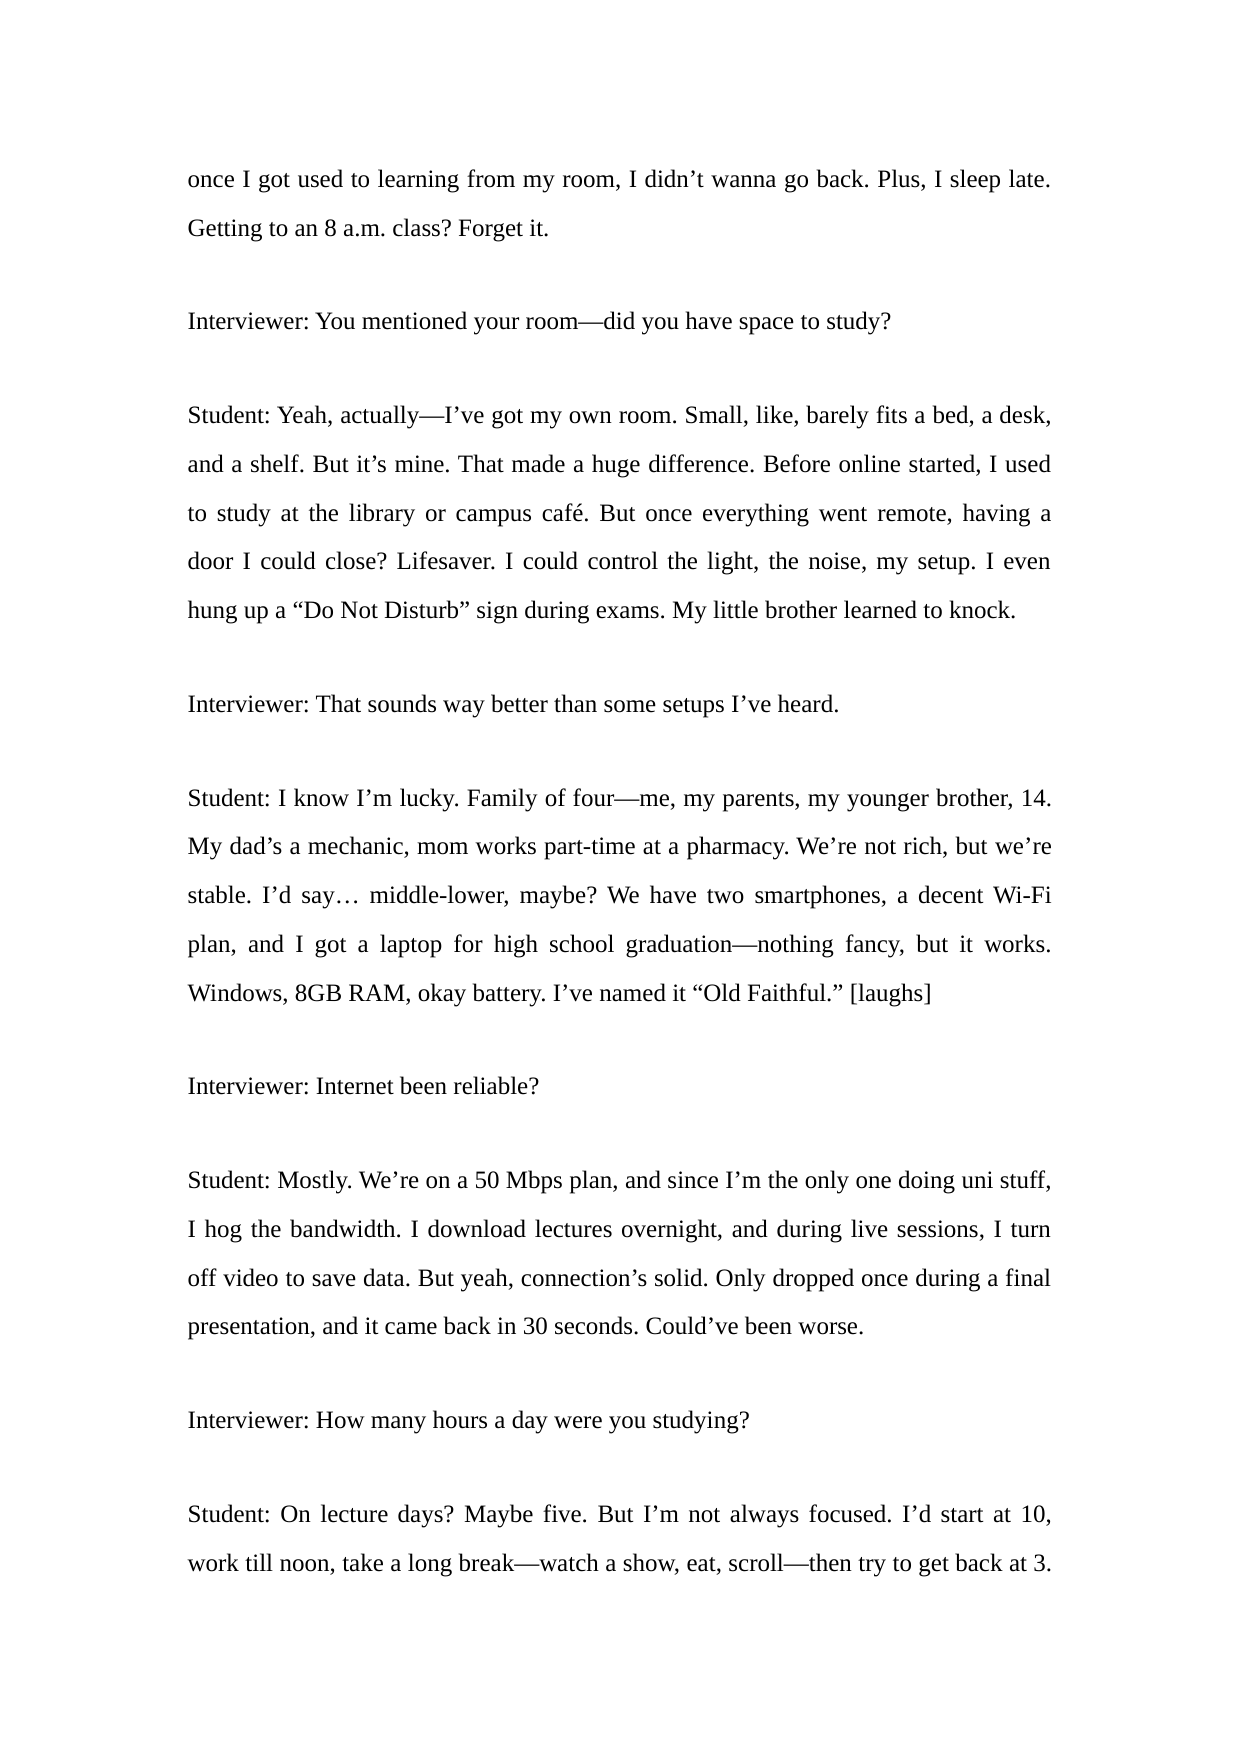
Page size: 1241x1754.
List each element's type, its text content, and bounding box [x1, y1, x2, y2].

text Student: Yeah, actually—I’ve got my own room. Small, like, barely fits a bed, a desk, and a shelf. But it’s mine. That made a huge difference. Before online started, I used to study at the library or campus café. But once everything went remote, having a door I could close? Lifesaver. I could control the light, the noise, my setup. I even hung up a “Do Not Disturb” sign during exams. My little brother learned to knock. [187, 398, 1053, 626]
text Interviewer: How many hours a day were you studying? [187, 1403, 1053, 1436]
text Interviewer: You mentioned your room—did you have space to study? [187, 304, 1053, 337]
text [187, 1497, 1053, 1578]
text Interviewer: Internet been reliable? [187, 1069, 1053, 1102]
text Interviewer: That sounds way better than some setups I’ve heard. [187, 687, 1053, 719]
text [187, 162, 1053, 243]
text Student: Mostly. We’re on a 50 Mbps plan, and since I’m the only one doing uni stuff, I hog the bandwidth. I download lectures overnight, and during live sessions, I turn off video to save data. But yeah, connection’s solid. Only dropped once during a final presentation, and it came back in 30 seconds. Could’ve been worse. [187, 1163, 1053, 1342]
text Student: I know I’m lucky. Family of four—me, my parents, my younger brother, 14. My dad’s a mechanic, mom works part-time at a pharmacy. We’re not rich, but we’re stable. I’d say… middle-lower, maybe? We have two smartphones, a decent Wi-Fi plan, and I got a laptop for high school graduation—nothing fancy, but it works. Windows, 8GB RAM, okay battery. I’ve named it “Old Faithful.” [laughs] [187, 781, 1053, 1008]
